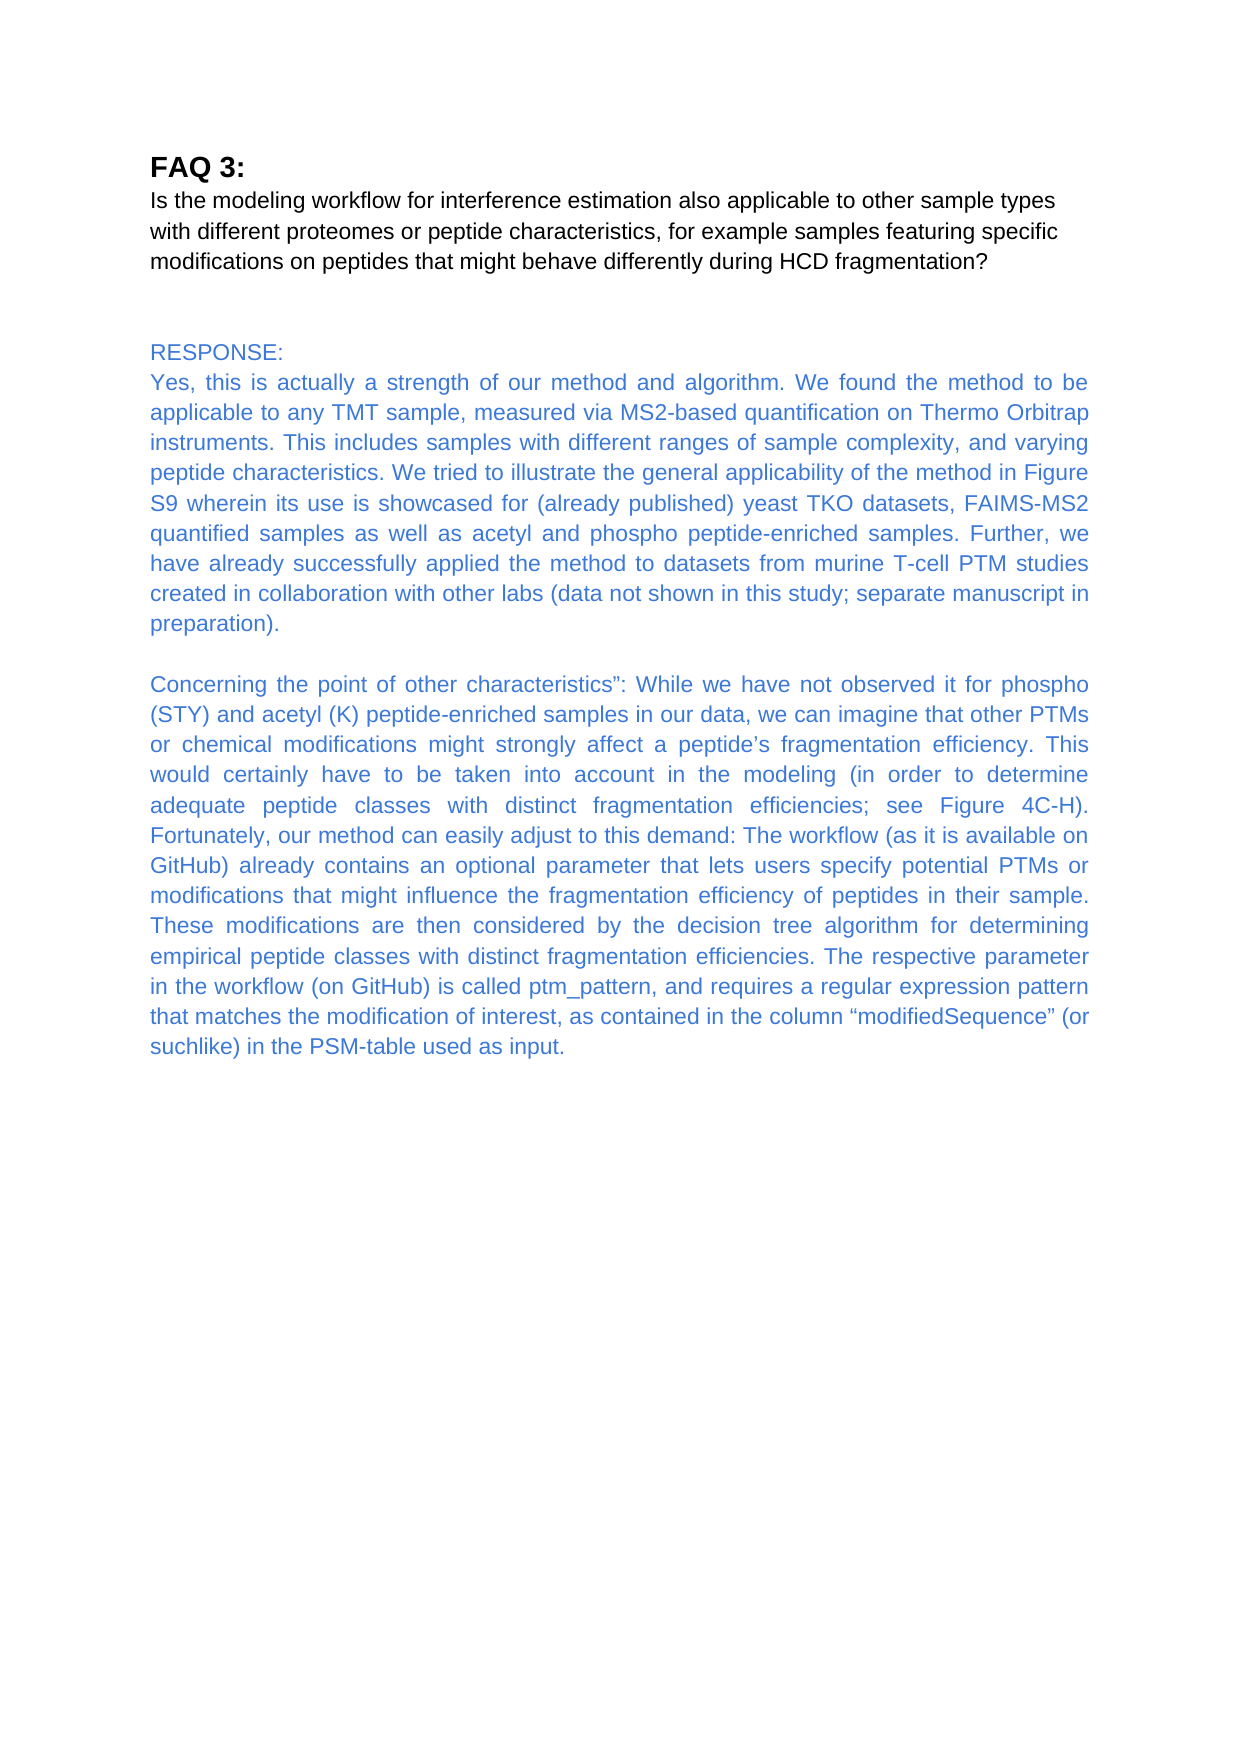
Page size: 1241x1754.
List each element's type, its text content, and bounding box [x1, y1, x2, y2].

text FAQ 3: Is the modeling workflow for interference estimation also applicable to other sample types with different proteomes or peptide characteristics, for example samples featuring specific modifications on peptides that might behave differently during HCD fragmentation? [150, 150, 1090, 274]
text Concerning the point of other characteristics”: While we have not observed it for phospho (STY) and acetyl (K) peptide-enriched samples in our data, we can imagine that other PTMs or chemical modifications might strongly affect a peptide’s fragmentation efficiency. This would certainly have to be taken into account in the modeling (in order to determine adequate peptide classes with distinct fragmentation efficiencies; see Figure 4C-H). Fortunately, our method can easily adjust to this demand: The workflow (as it is available on GitHub) already contains an optional parameter that lets users specify potential PTMs or modifications that might influence the fragmentation efficiency of peptides in their sample. These modifications are then considered by the decision tree algorithm for determining empirical peptide classes with distinct fragmentation efficiencies. The respective parameter in the workflow (on GitHub) is called ptm_pattern, and requires a regular expression pattern that matches the modification of interest, as contained in the column “modifiedSequence” (or suchlike) in the PSM-table used as input. [150, 671, 1090, 1059]
text RESPONSE: Yes, this is actually a strength of our method and algorithm. We found the method to be applicable to any TMT sample, measured via MS2-based quantification on Thermo Orbitrap instruments. This includes samples with different ranges of sample complexity, and varying peptide characteristics. We tried to illustrate the general applicability of the method in Figure S9 wherein its use is showcased for (already published) yeast TKO datasets, FAIMS-MS2 quantified samples as well as acetyl and phospho peptide-enriched samples. Further, we have already successfully applied the method to datasets from murine T-cell PTM studies created in collaboration with other labs (data not shown in this study; separate manuscript in preparation). [150, 338, 1090, 637]
